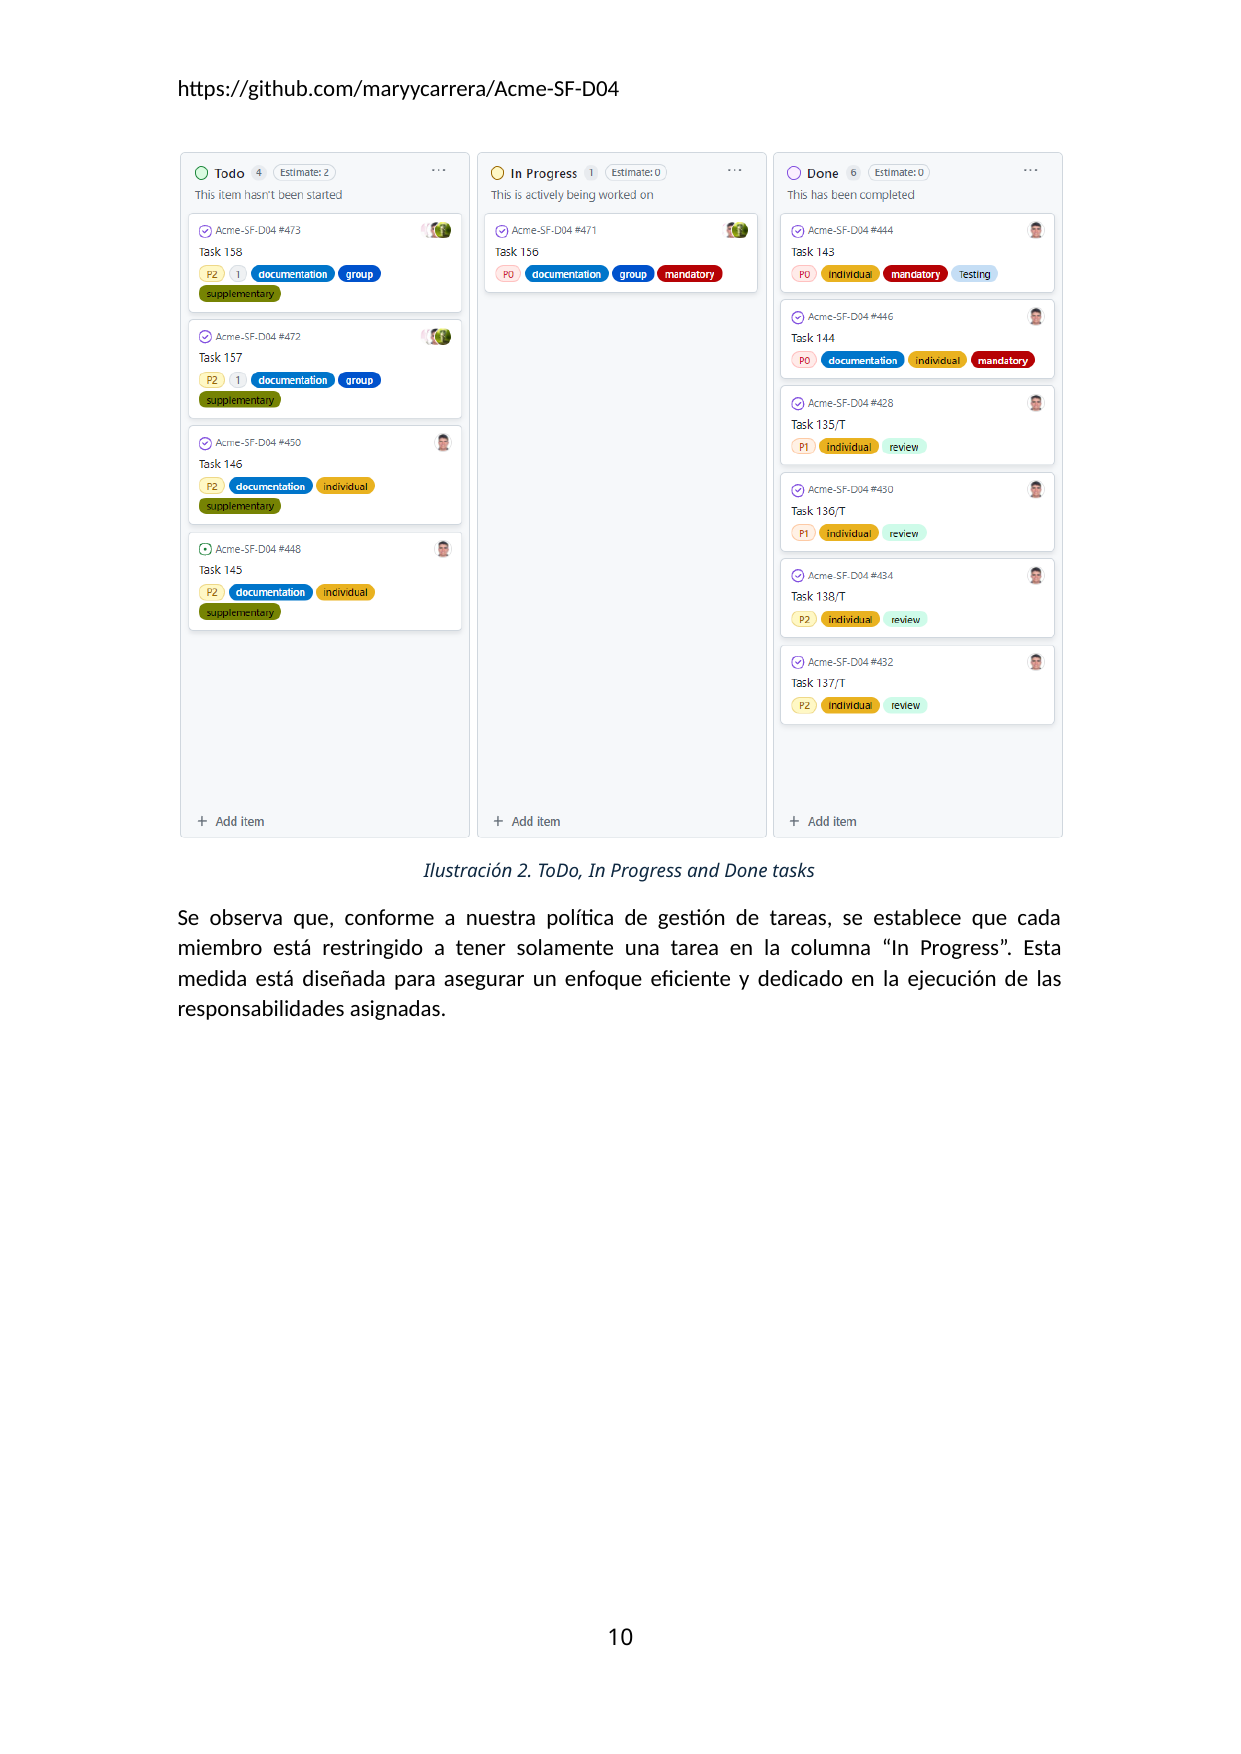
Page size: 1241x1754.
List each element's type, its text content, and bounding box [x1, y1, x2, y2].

text Se observa que, conforme a nuestra política de gestión de tareas, se establece que cada miembro está restringido a tener solamente una tarea en la columna “In Progress”. Esta medida está diseñada para asegurar un enfoque eficiente y dedicado en la ejecución de las responsabilidades asignadas. [177, 903, 1063, 1022]
picture [177, 147, 1063, 838]
text Ilustración 2. ToDo, In Progress and Done tasks [177, 857, 1063, 882]
